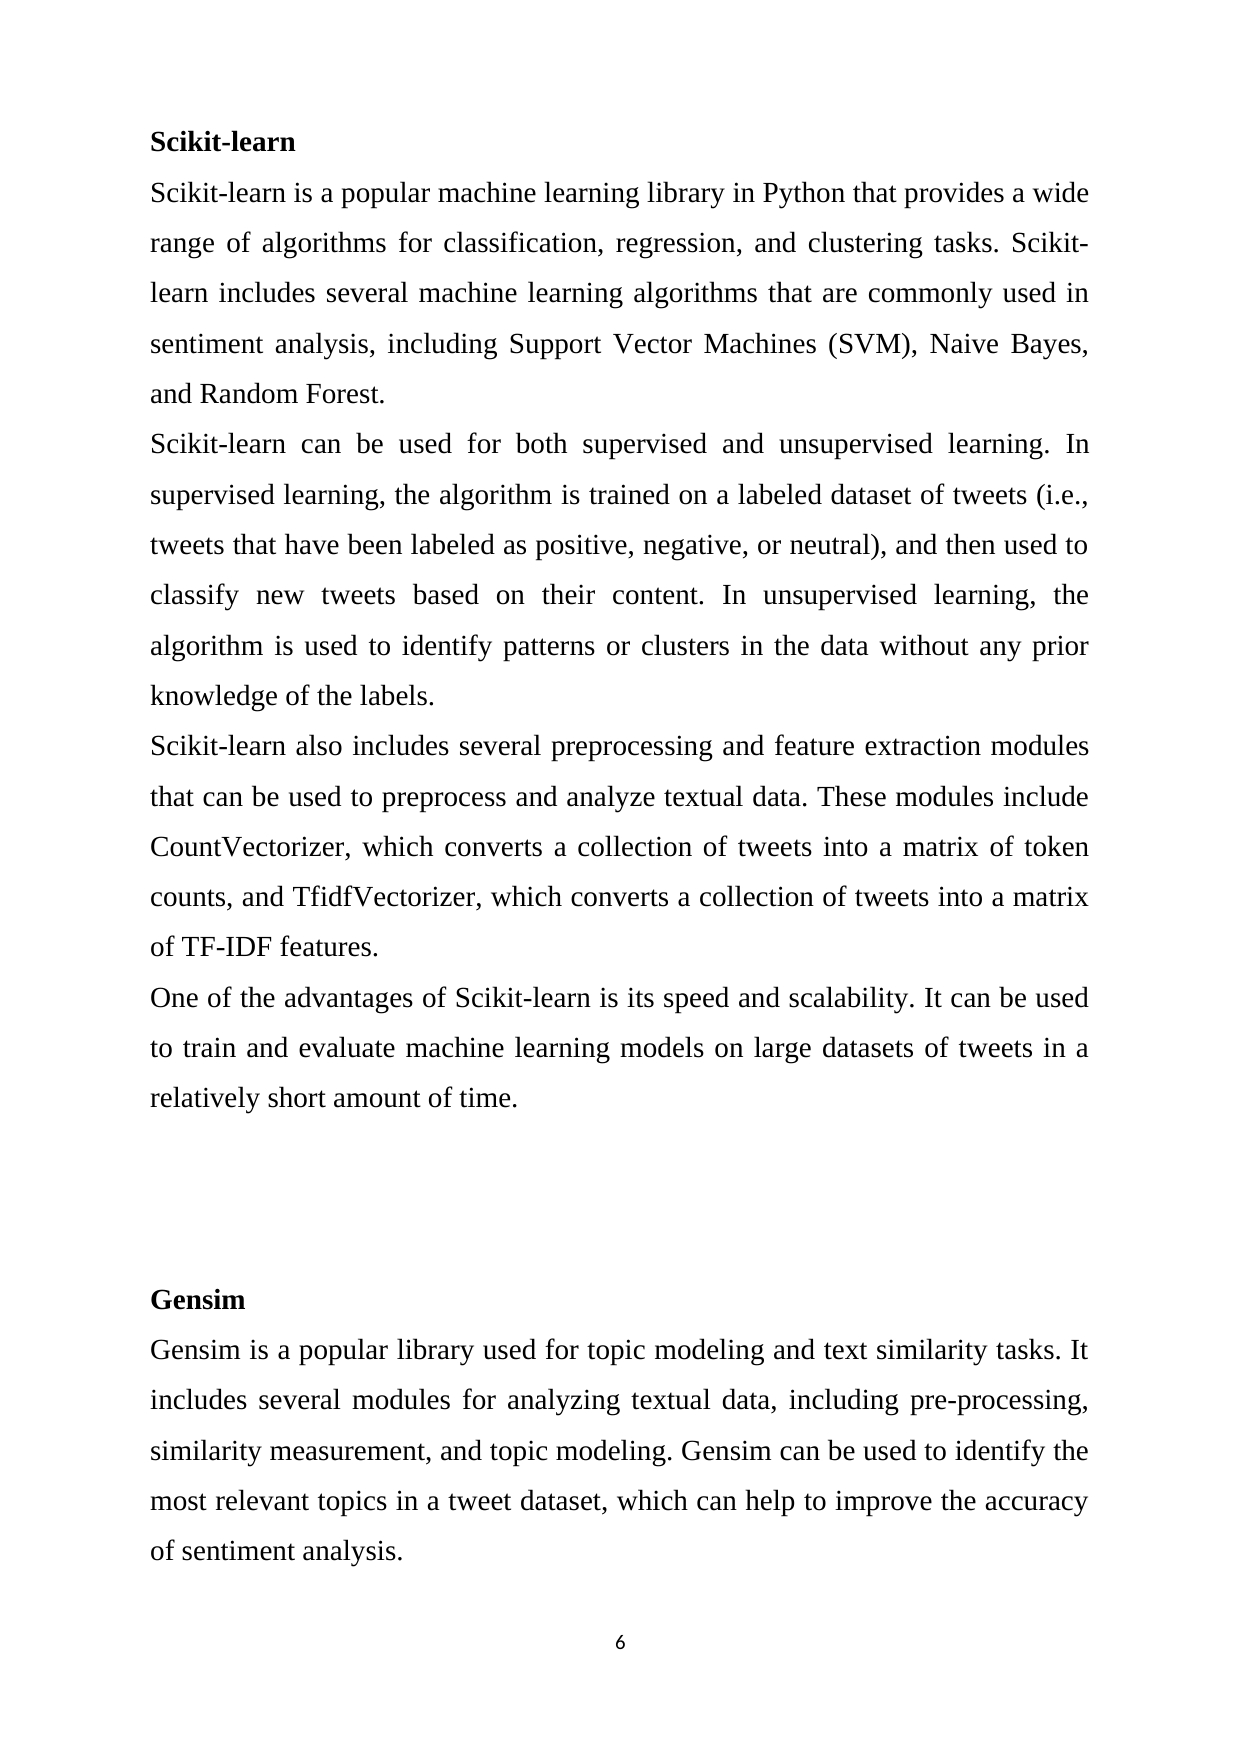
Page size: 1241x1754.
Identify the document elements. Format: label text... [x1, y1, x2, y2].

text Scikit-learn [150, 124, 1090, 158]
text Scikit-learn can be used for both supervised and unsupervised learning. In supervised learning, the algorithm is trained on a labeled dataset of tweets (i.e., tweets that have been labeled as positive, negative, or neutral), and then used to classify new tweets based on their content. In unsupervised learning, the algorithm is used to identify patterns or clusters in the data without any prior knowledge of the labels. [150, 426, 1090, 712]
text Scikit-learn also includes several preprocessing and feature extraction modules that can be used to preprocess and analyze textual data. These modules include CountVectorizer, which converts a collection of tweets into a matrix of token counts, and TfidfVectorizer, which converts a collection of tweets into a matrix of TF-IDF features. [150, 728, 1090, 963]
text Scikit-learn is a popular machine learning library in Python that provides a wide range of algorithms for classification, regression, and clustering tasks. Scikit-learn includes several machine learning algorithms that are commonly used in sentiment analysis, including Support Vector Machines (SVM), Naive Bayes, and Random Forest. [150, 175, 1090, 410]
text Gensim is a popular library used for topic modeling and text similarity tasks. It includes several modules for analyzing textual data, including pre-processing, similarity measurement, and topic modeling. Gensim can be used to identify the most relevant topics in a tweet dataset, which can help to improve the accuracy of sentiment analysis. [150, 1332, 1090, 1567]
text One of the advantages of Scikit-learn is its speed and scalability. It can be used to train and evaluate machine learning models on large datasets of tweets in a relatively short amount of time. [150, 980, 1090, 1114]
text Gensim [150, 1282, 1090, 1315]
